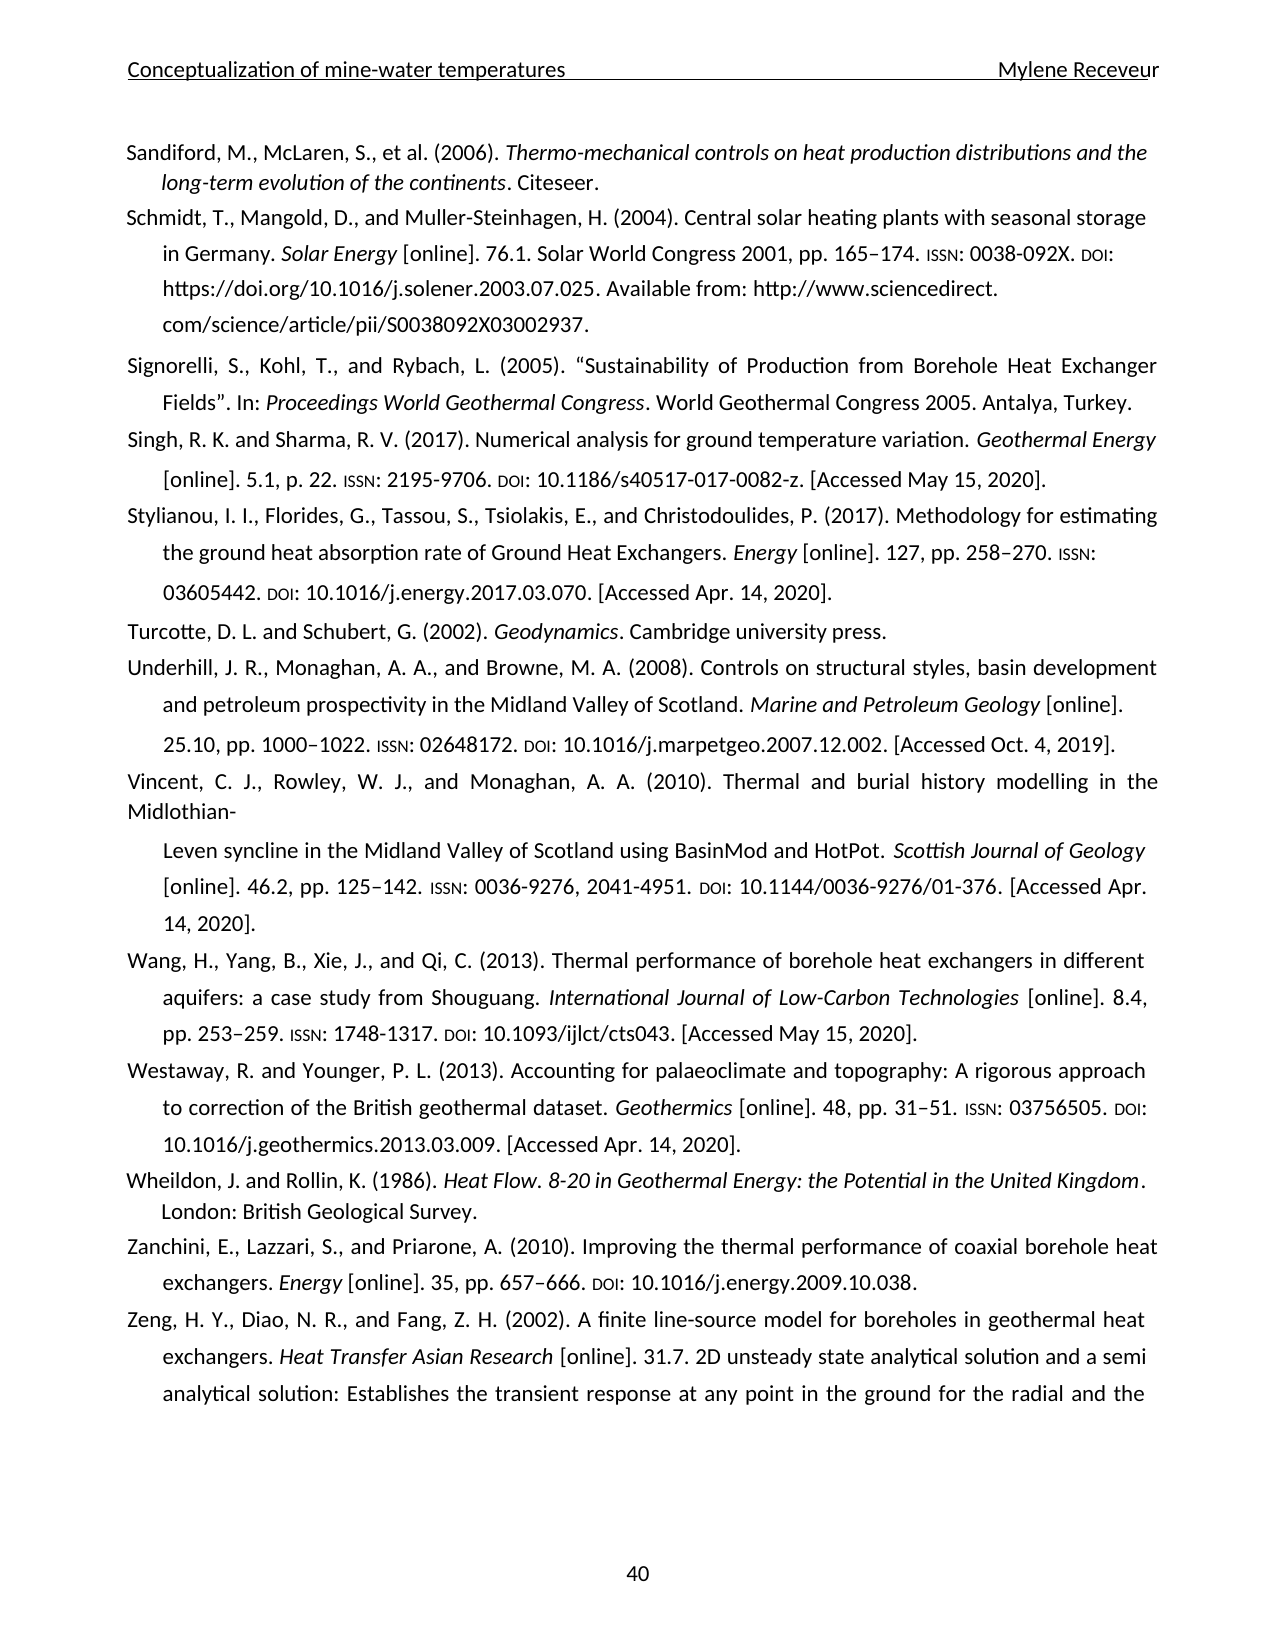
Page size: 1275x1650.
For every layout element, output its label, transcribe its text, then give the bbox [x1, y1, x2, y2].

text 25.10, pp. 1000–1022. ISSN: 02648172. DOI: 10.1016/j.marpetgeo.2007.12.002. [Accessed Oct. 4, 2019]. [163, 730, 1160, 758]
text Leven syncline in the Midland Valley of Scotland using BasinMod and HotPot. Scottish Journal of Geology [online]. 46.2, pp. 125–142. ISSN: 0036-9276, 2041-4951. DOI: 10.1144/0036-9276/01-376. [Accessed Apr. 14, 2020]. [163, 836, 1147, 937]
text 03605442. DOI: 10.1016/j.energy.2017.03.070. [Accessed Apr. 14, 2020]. [163, 578, 1160, 606]
text Turcotte, D. L. and Schubert, G. (2002). Geodynamics. Cambridge university press. [127, 617, 1160, 645]
text Singh, R. K. and Sharma, R. V. (2017). Numerical analysis for ground temperature variation. Geothermal Energy [127, 425, 1160, 453]
text Vincent, C. J., Rowley, W. J., and Monaghan, A. A. (2010). Thermal and burial history modelling in the Midlothian- [127, 767, 1160, 825]
text Wheildon, J. and Rollin, K. (1986). Heat Flow. 8-20 in Geothermal Energy: the Potential in the United Kingdom. London: British Geological Survey. [126, 1167, 1160, 1225]
text Signorelli, S., Kohl, T., and Rybach, L. (2005). “Sustainability of Production from Borehole Heat Exchanger Fields”. In: Proceedings World Geothermal Congress. World Geothermal Congress 2005. Antalya, Turkey. [127, 351, 1160, 416]
text Wang, H., Yang, B., Xie, J., and Qi, C. (2013). Thermal performance of borehole heat exchangers in different aquifers: a case study from Shouguang. International Journal of Low-Carbon Technologies [online]. 8.4, pp. 253–259. ISSN: 1748-1317. DOI: 10.1093/ijlct/cts043. [Accessed May 15, 2020]. [127, 946, 1147, 1047]
text Stylianou, I. I., Florides, G., Tassou, S., Tsiolakis, E., and Christodoulides, P. (2017). Methodology for estimating the ground heat absorption rate of Ground Heat Exchangers. Energy [online]. 127, pp. 258–270. ISSN: [127, 501, 1160, 566]
text Zanchini, E., Lazzari, S., and Priarone, A. (2010). Improving the thermal performance of coaxial borehole heat exchangers. Energy [online]. 35, pp. 657–666. DOI: 10.1016/j.energy.2009.10.038. [127, 1232, 1160, 1297]
text Schmidt, T., Mangold, D., and Muller-Steinhagen, H. (2004). Central solar heating plants with seasonal storage in Germany. Solar Energy [online]. 76.1. Solar World Congress 2001, pp. 165–174. ISSN: 0038-092X. DOI: https://doi.org/10.1016/j.solener.2003.07.025. Available from: http://www.sciencedirect. com/science/article/pii/S0038092X03002937. [126, 203, 1160, 338]
text Underhill, J. R., Monaghan, A. A., and Browne, M. A. (2008). Controls on structural styles, basin development and petroleum prospectivity in the Midland Valley of Scotland. Marine and Petroleum Geology [online]. [127, 653, 1160, 718]
text Westaway, R. and Younger, P. L. (2013). Accounting for palaeoclimate and topography: A rigorous approach to correction of the British geothermal dataset. Geothermics [online]. 48, pp. 31–51. ISSN: 03756505. DOI: 10.1016/j.geothermics.2013.03.009. [Accessed Apr. 14, 2020]. [127, 1056, 1147, 1158]
text [online]. 5.1, p. 22. ISSN: 2195-9706. DOI: 10.1186/s40517-017-0082-z. [Accessed May 15, 2020]. [163, 465, 1160, 493]
text Sandiford, M., McLaren, S., et al. (2006). Thermo-mechanical controls on heat production distributions and the long-term evolution of the continents. Citeseer. [126, 138, 1160, 196]
